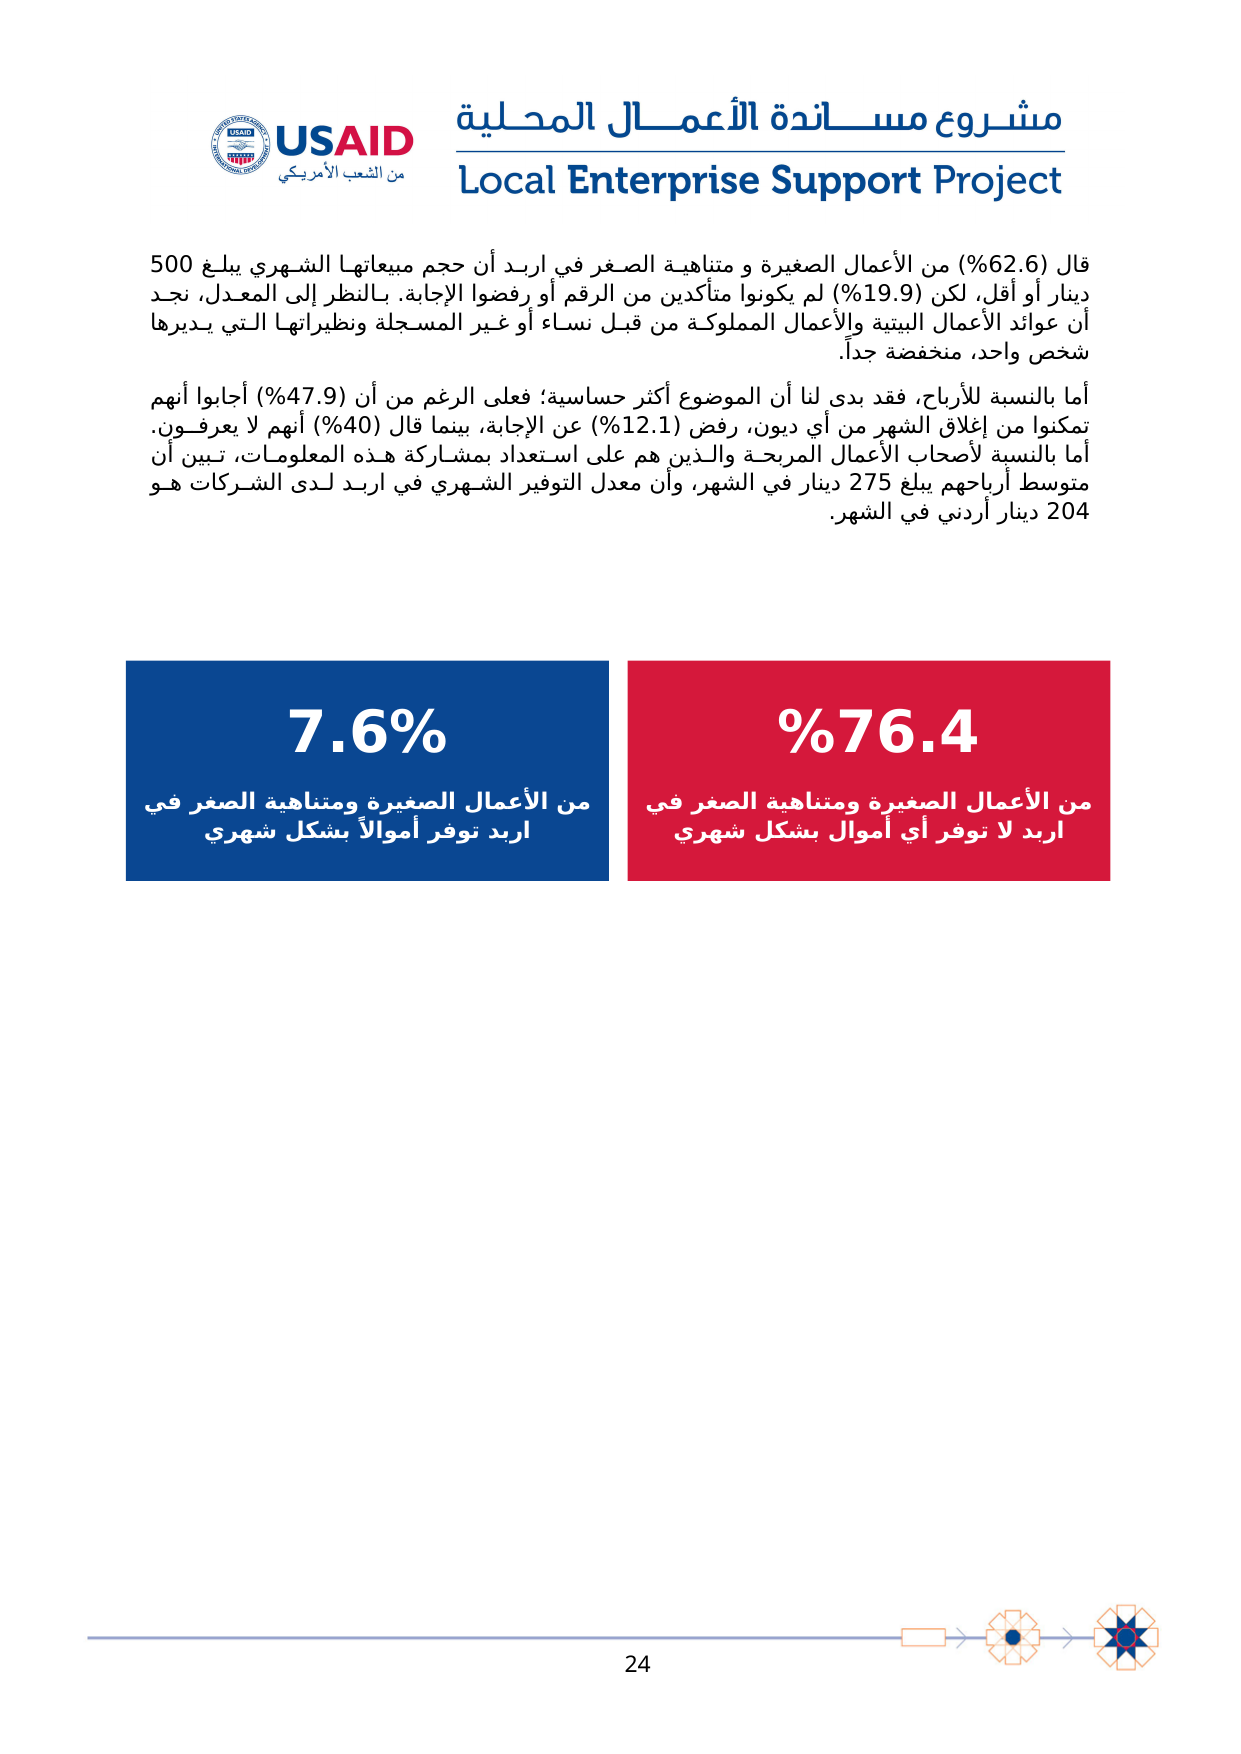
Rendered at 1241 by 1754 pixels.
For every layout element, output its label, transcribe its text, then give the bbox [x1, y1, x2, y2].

picture [150, 75, 1125, 224]
picture [0, 1552, 1240, 1702]
text أما بالنسبة للأرباح، فقد بدى لنا أن الموضوع أكثر حساسية؛ فعلى الرغم من أن (47.9%) أجابوا أنهم تمكنوا من إغلاق الشهر من أي ديون، رفض (12.1%) عن الإجابة، بينما قال (40%) أنهم لا يعرفون. أما بالنسبة لأصحاب الأعمال المربحة والذين هم على استعداد بمشاركة هذه المعلومات، تبين أن متوسط أرباحهم يبلغ 275 دينار في الشهر، وأن معدل التوفير الشهري في اربد لدى الشركات هو 204 دينار أردني في الشهر. [150, 383, 1090, 525]
text قال (62.6%) من الأعمال الصغيرة و متناهية الصغر في اربد أن حجم مبيعاتها الشهري يبلغ 500 دينار أو أقل، لكن (19.9%) لم يكونوا متأكدين من الرقم أو رفضوا الإجابة. بالنظر إلى المعدل، نجد أن عوائد الأعمال البيتية والأعمال المملوكة من قبل نساء أو غير المسجلة ونظيراتها التي يديرها شخص واحد، منخفضة جداً. [150, 252, 1090, 364]
